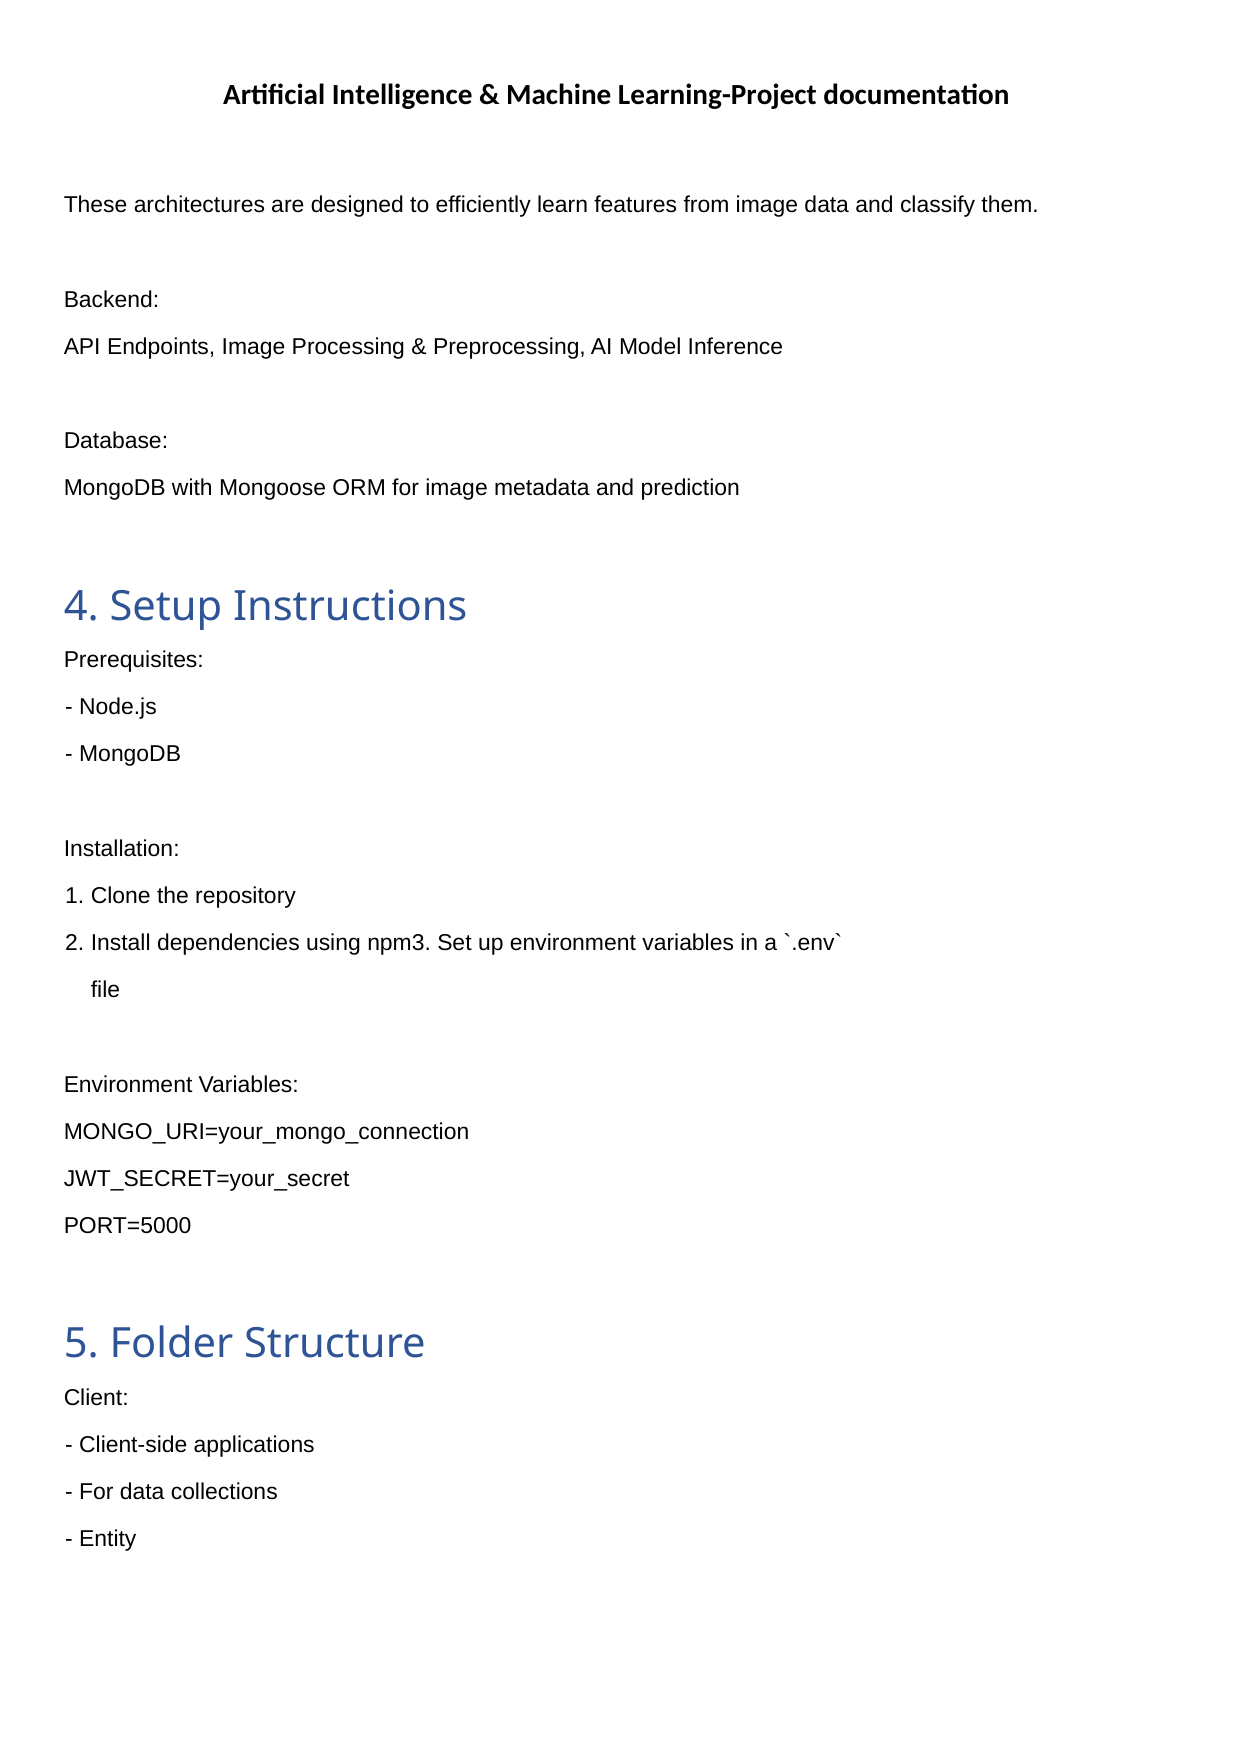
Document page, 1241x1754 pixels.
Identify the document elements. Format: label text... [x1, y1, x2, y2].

text Installation: [63, 835, 1175, 861]
text Prerequisites: [63, 646, 1175, 672]
list Node.js [65, 693, 1175, 719]
list Install dependencies using npm3. Set up environment variables in a `.env` file [65, 929, 853, 1003]
subtitle 4. Setup Instructions [63, 575, 1175, 632]
text PORT=5000 [63, 1212, 1175, 1238]
text MONGO_URI=your_mongo_connection [63, 1118, 1175, 1144]
list Client-side applications [65, 1431, 1175, 1457]
list Entity [65, 1525, 1175, 1552]
text Environment Variables: [63, 1071, 1175, 1097]
text Database: [63, 427, 1175, 453]
text Backend: [63, 286, 1175, 312]
subtitle 5. Folder Structure [63, 1313, 1175, 1370]
list MongoDB [65, 740, 1175, 767]
text MongoDB with Mongoose ORM for image metadata and prediction [63, 474, 1175, 501]
text Client: [63, 1384, 1175, 1410]
text JWT_SECRET=your_secret [63, 1165, 1175, 1191]
text These architectures are designed to efficiently learn features from image data and classify them. [63, 191, 1175, 218]
text API Endpoints, Image Processing & Preprocessing, AI Model Inference [63, 333, 1175, 359]
list Clone the repository [65, 882, 853, 908]
list For data collections [65, 1478, 1175, 1504]
